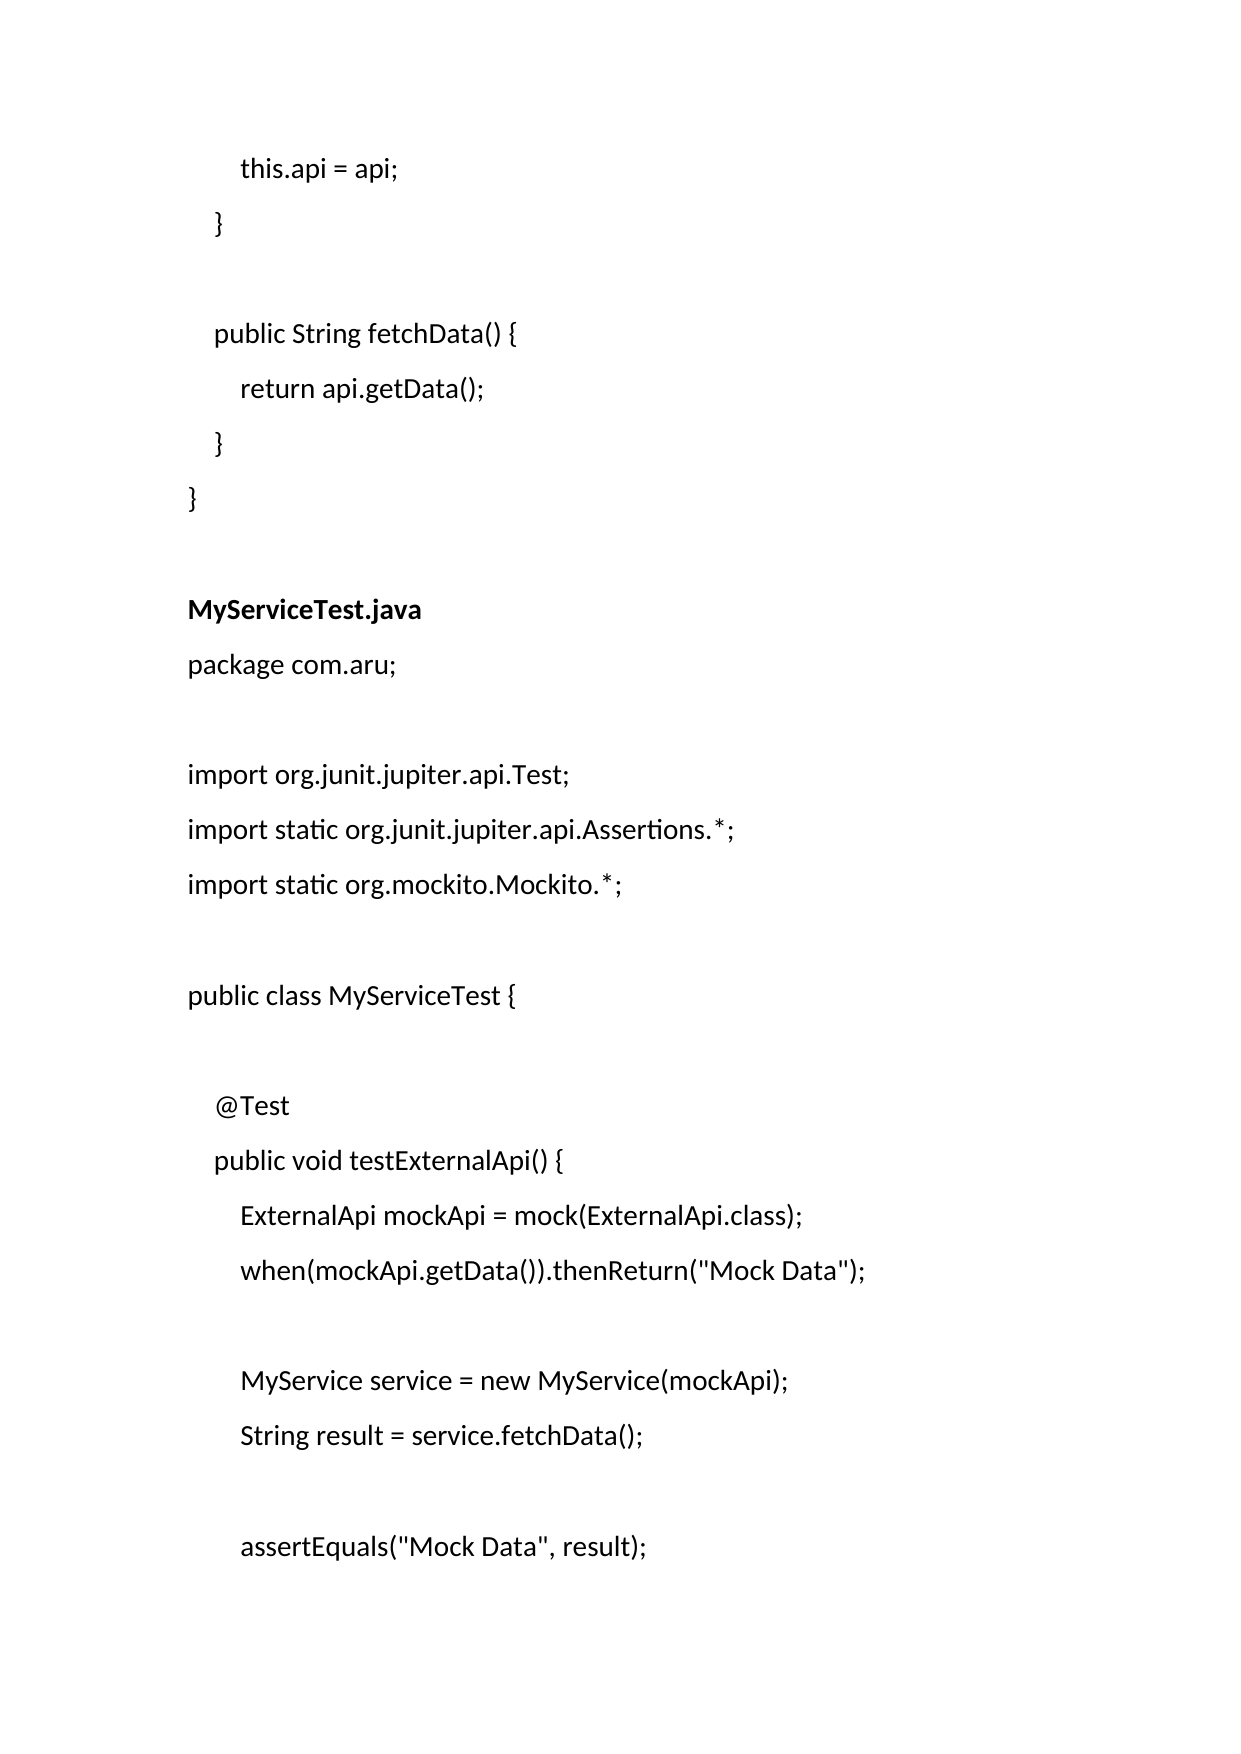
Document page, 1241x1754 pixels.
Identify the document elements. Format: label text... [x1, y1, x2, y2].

text } [187, 481, 1090, 516]
text import static org.mockito.Mockito.*; [187, 866, 1090, 902]
text } [187, 205, 1090, 241]
text ExternalApi mockApi = mock(ExternalApi.class); [187, 1197, 1090, 1233]
text import org.junit.jupiter.api.Test; [187, 756, 1090, 792]
text return api.getData(); [187, 370, 1090, 406]
text package com.aru; [187, 646, 1090, 682]
text String result = service.fetchData(); [187, 1417, 1090, 1453]
text MyServiceTest.java [187, 591, 1090, 626]
text import static org.junit.jupiter.api.Assertions.*; [187, 811, 1090, 847]
text public class MyServiceTest { [187, 977, 1090, 1012]
text @Test [187, 1087, 1090, 1122]
text when(mockApi.getData()).thenReturn("Mock Data"); [187, 1252, 1090, 1288]
text this.api = api; [187, 150, 1090, 186]
text MyService service = new MyService(mockApi); [187, 1362, 1090, 1398]
text assertEquals("Mock Data", result); [187, 1528, 1090, 1563]
text } [187, 426, 1090, 461]
text public void testExternalApi() { [187, 1142, 1090, 1177]
text public String fetchData() { [187, 315, 1090, 351]
